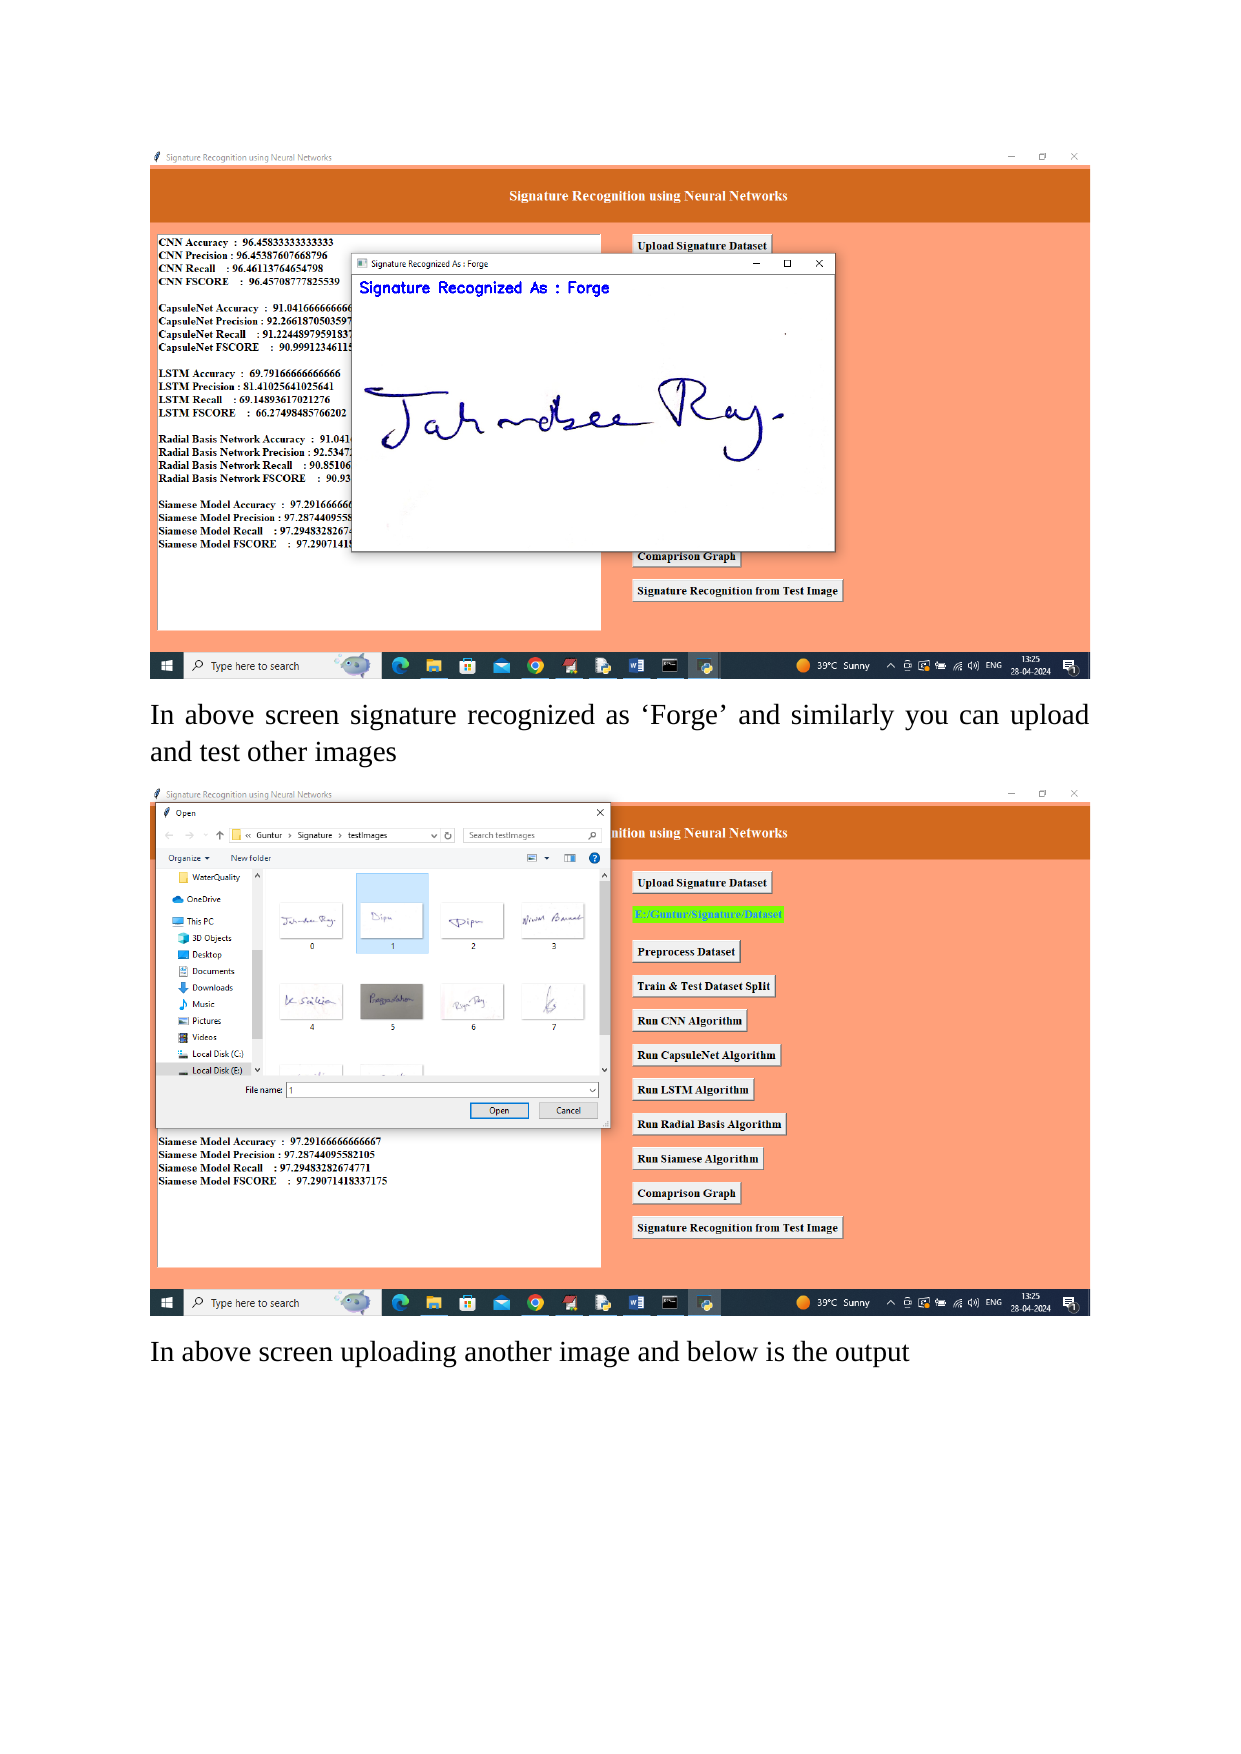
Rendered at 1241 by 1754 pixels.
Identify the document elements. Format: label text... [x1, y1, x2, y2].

picture [150, 150, 1091, 679]
text In above screen signature recognized as ‘Forge’ and similarly you can upload and test other images [150, 697, 1090, 767]
text In above screen uploading another image and below is the output [150, 1334, 1090, 1367]
picture [150, 786, 1091, 1316]
